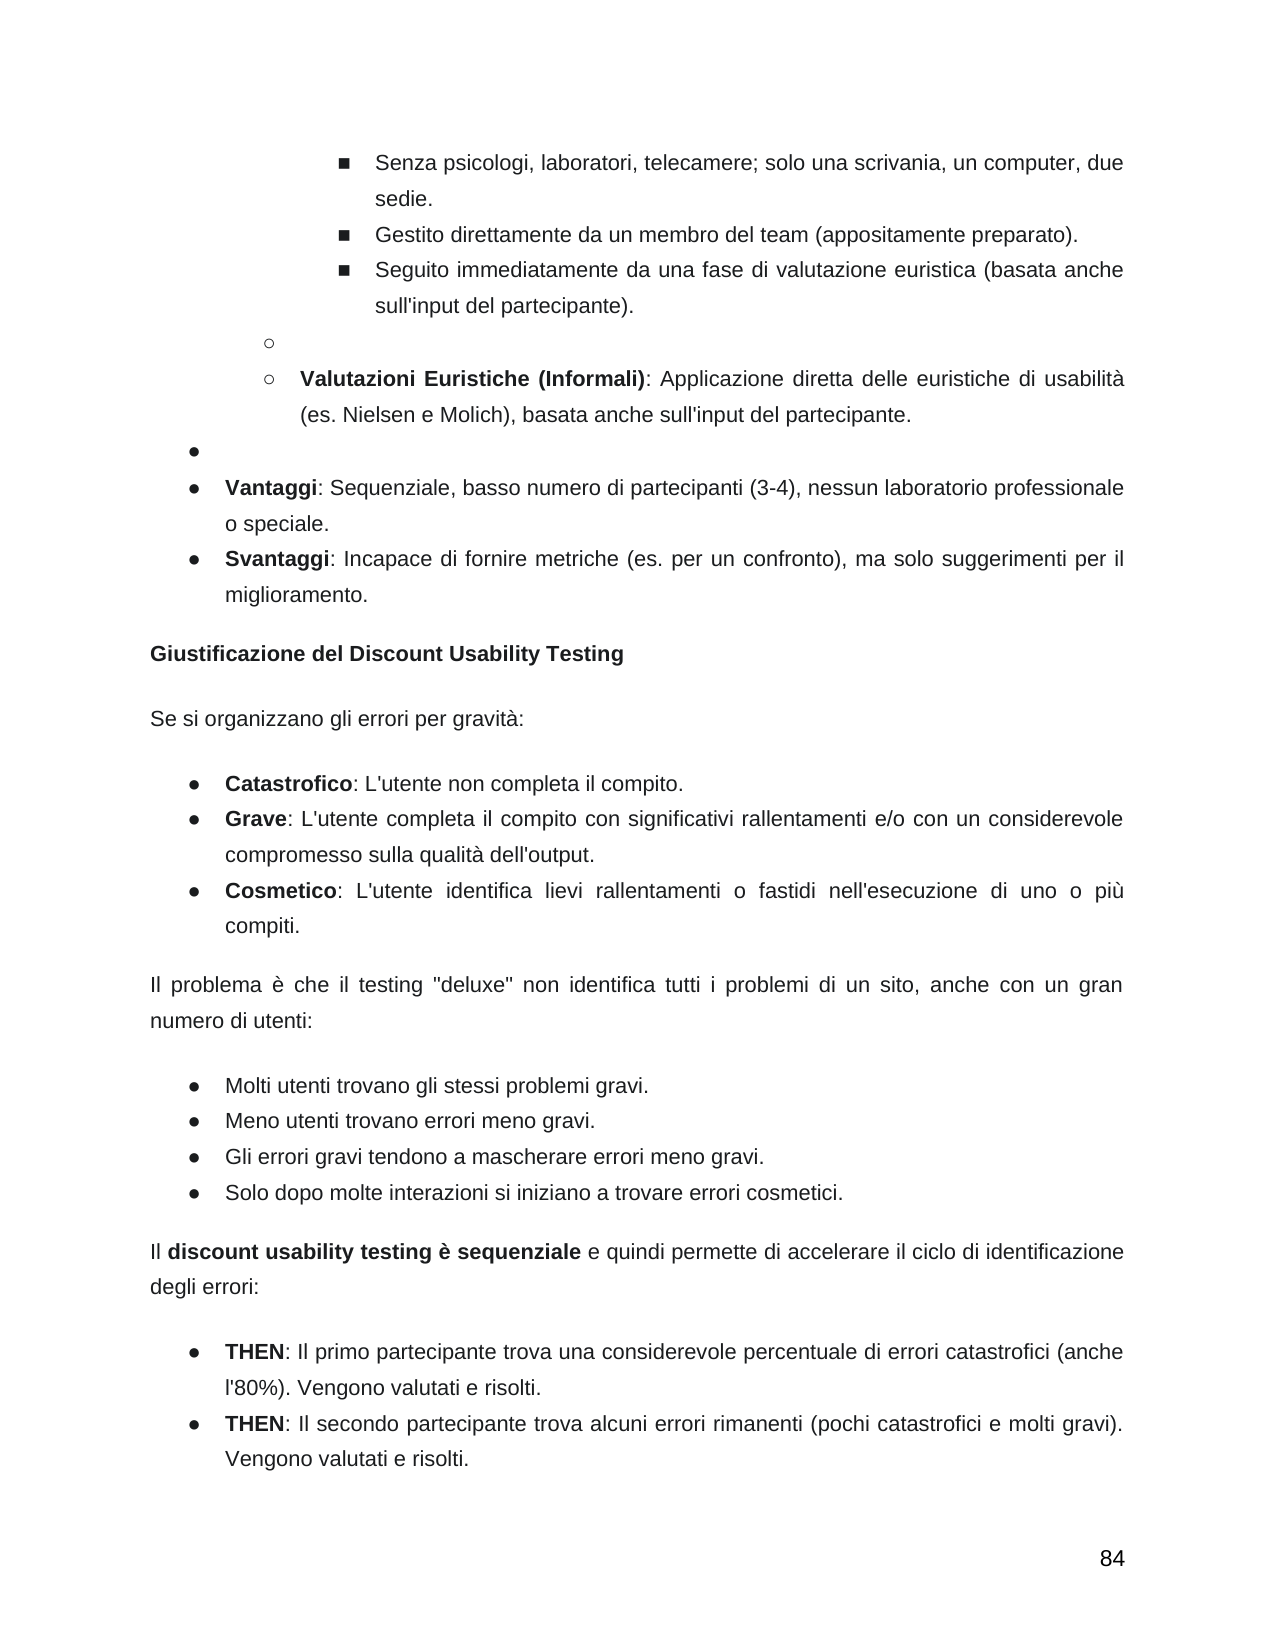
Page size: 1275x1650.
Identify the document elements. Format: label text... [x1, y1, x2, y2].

list Svantaggi: Incapace di fornire metriche (es. per un confronto), ma solo suggerimenti per il miglioramento. [187, 546, 1125, 607]
list Gli errori gravi tendono a mascherare errori meno gravi. [187, 1144, 1125, 1169]
list Molti utenti trovano gli stessi problemi gravi. [187, 1073, 1125, 1098]
list Senza psicologi, laboratori, telecamere; solo una scrivania, un computer, due sedie. [337, 150, 1125, 211]
list THEN: Il secondo partecipante trova alcuni errori rimanenti (pochi catastrofici e molti gravi). Vengono valutati e risolti. [187, 1411, 1125, 1472]
text Il discount usability testing è sequenziale e quindi permette di accelerare il ciclo di identificazione degli errori: [150, 1238, 1125, 1299]
list Valutazioni Euristiche (Informali): Applicazione diretta delle euristiche di usabilità (es. Nielsen e Molich), basata anche sull'input del partecipante. [262, 366, 1125, 427]
text Il problema è che il testing "deluxe" non identifica tutti i problemi di un sito, anche con un gran numero di utenti: [150, 972, 1125, 1033]
list Gestito direttamente da un membro del team (appositamente preparato). [337, 221, 1125, 247]
text Se si organizzano gli errori per gravità: [150, 706, 1125, 731]
text Giustificazione del Discount Usability Testing [150, 641, 1125, 666]
list Solo dopo molte interazioni si iniziano a trovare errori cosmetici. [187, 1180, 1125, 1205]
list Catastrofico: L'utente non completa il compito. [187, 771, 1125, 796]
list Meno utenti trovano errori meno gravi. [187, 1108, 1125, 1134]
list Seguito immediatamente da una fase di valutazione euristica (basata anche sull'input del partecipante). [337, 257, 1125, 318]
list Cosmetico: L'utente identifica lievi rallentamenti o fastidi nell'esecuzione di uno o più compiti. [187, 878, 1125, 939]
list THEN: Il primo partecipante trova una considerevole percentuale di errori catastrofici (anche l'80%). Vengono valutati e risolti. [187, 1339, 1125, 1400]
list Vantaggi: Sequenziale, basso numero di partecipanti (3-4), nessun laboratorio professionale o speciale. [187, 475, 1125, 536]
list Grave: L'utente completa il compito con significativi rallentamenti e/o con un considerevole compromesso sulla qualità dell'output. [187, 806, 1125, 867]
